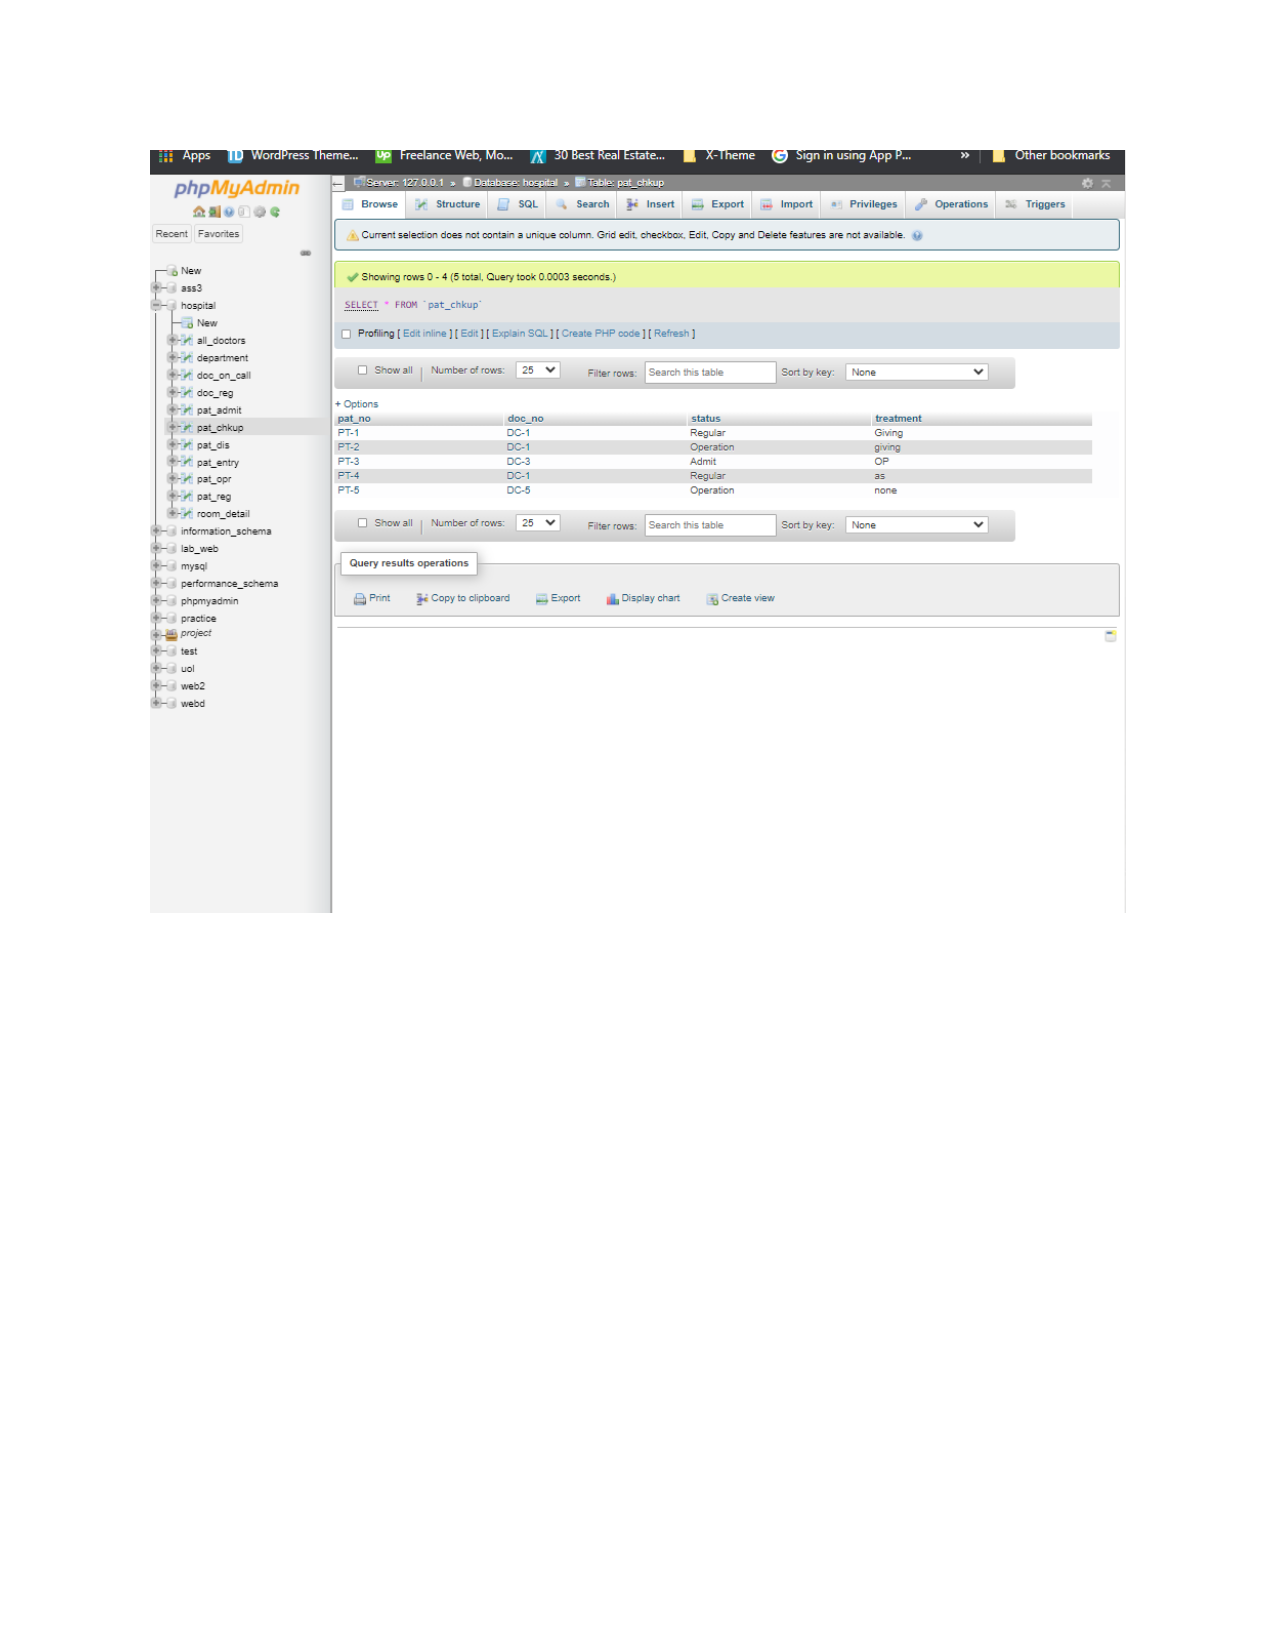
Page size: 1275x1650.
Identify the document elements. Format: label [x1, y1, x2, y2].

picture [150, 150, 1125, 913]
